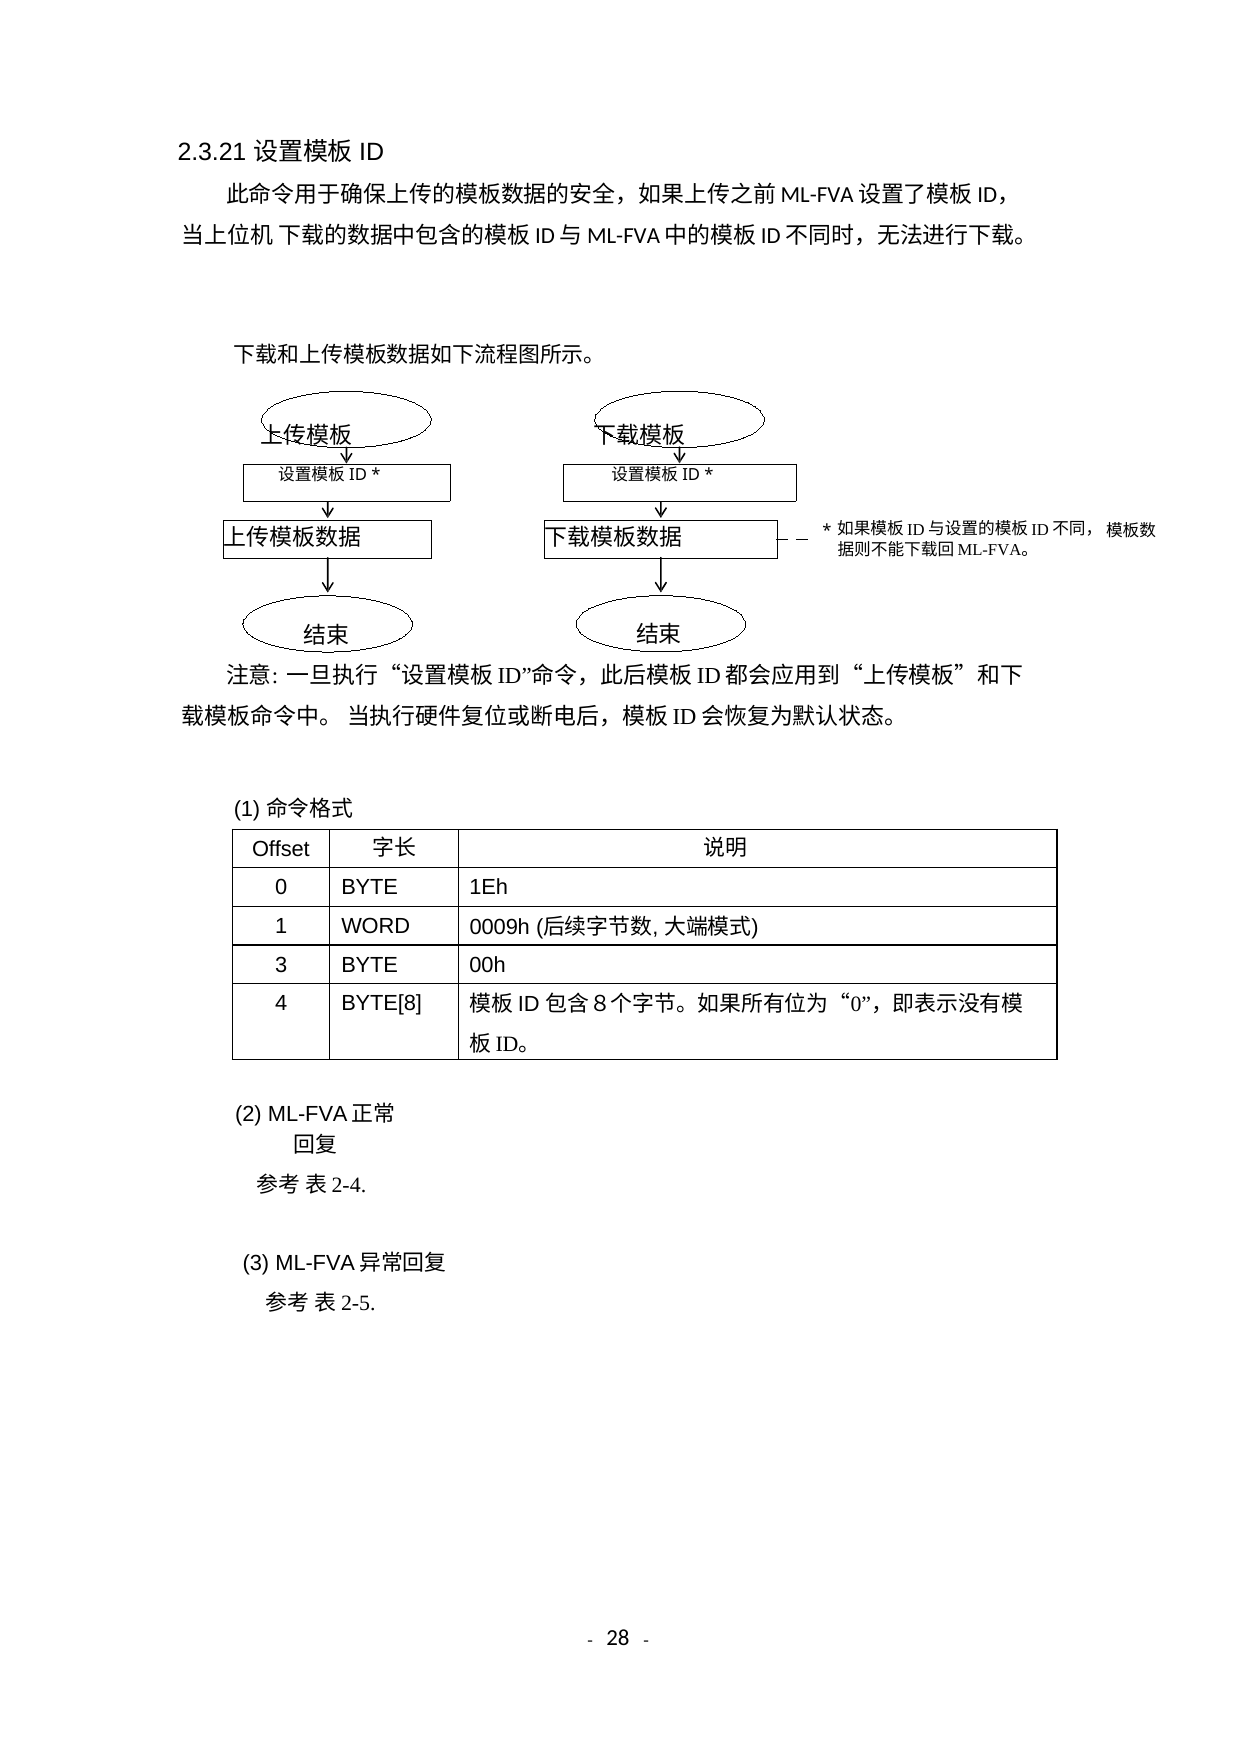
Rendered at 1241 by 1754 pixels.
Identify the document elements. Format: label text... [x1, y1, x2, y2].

table_cell BYTE [330, 868, 458, 906]
table_header 字长 [330, 830, 458, 867]
table_cell 4 [233, 984, 329, 1059]
table_cell 0009h (后续字节数, 大端模式) [459, 907, 1056, 944]
text 此命令用于确保上传的模板数据的安全，如果上传之前ML-FVA设置了模板ID，当上位机 下载的数据中包含的模板ID与ML-FVA中的模板ID不同时，无法进行下载。 [181, 176, 1038, 251]
text (3) ML-FVA异常回复 [226, 1245, 463, 1277]
text (2) ML-FVA正常回复 [232, 1096, 398, 1159]
table_header Offset [233, 830, 329, 867]
table_cell 00h [459, 946, 1056, 983]
text 下载和上传模板数据如下流程图所示。 [233, 337, 1159, 368]
text 注意: 一旦执行“设置模板ID”命令，此后模板ID都会应用到“上传模板”和下载模板命令中。 当执行硬件复位或断电后，模板ID会恢复为默认状态。 [181, 657, 1038, 731]
text * 如果模板ID与设置的模板ID不同， 模板数据则不能下载回ML-FVA。 [822, 521, 1159, 559]
text 参考 表 2-5. [232, 1285, 409, 1317]
table_cell 0 [233, 868, 329, 906]
table_cell 模板 ID 包含８个字节。如果所有位为“0”，即表示没有模 板ID。 [459, 984, 1056, 1059]
text 参考 表 2-4. [224, 1167, 398, 1199]
table_cell 1Eh [459, 868, 1056, 906]
text 2.3.21 设置模板 ID [177, 131, 1159, 167]
table_cell 3 [233, 946, 329, 983]
table_cell 1 [233, 907, 329, 944]
table_cell WORD [330, 907, 458, 944]
table_cell BYTE[8] [330, 984, 458, 1059]
table_header 说明 [459, 830, 1056, 867]
text (1) 命令格式 [233, 793, 1159, 823]
table_cell BYTE [330, 946, 458, 983]
